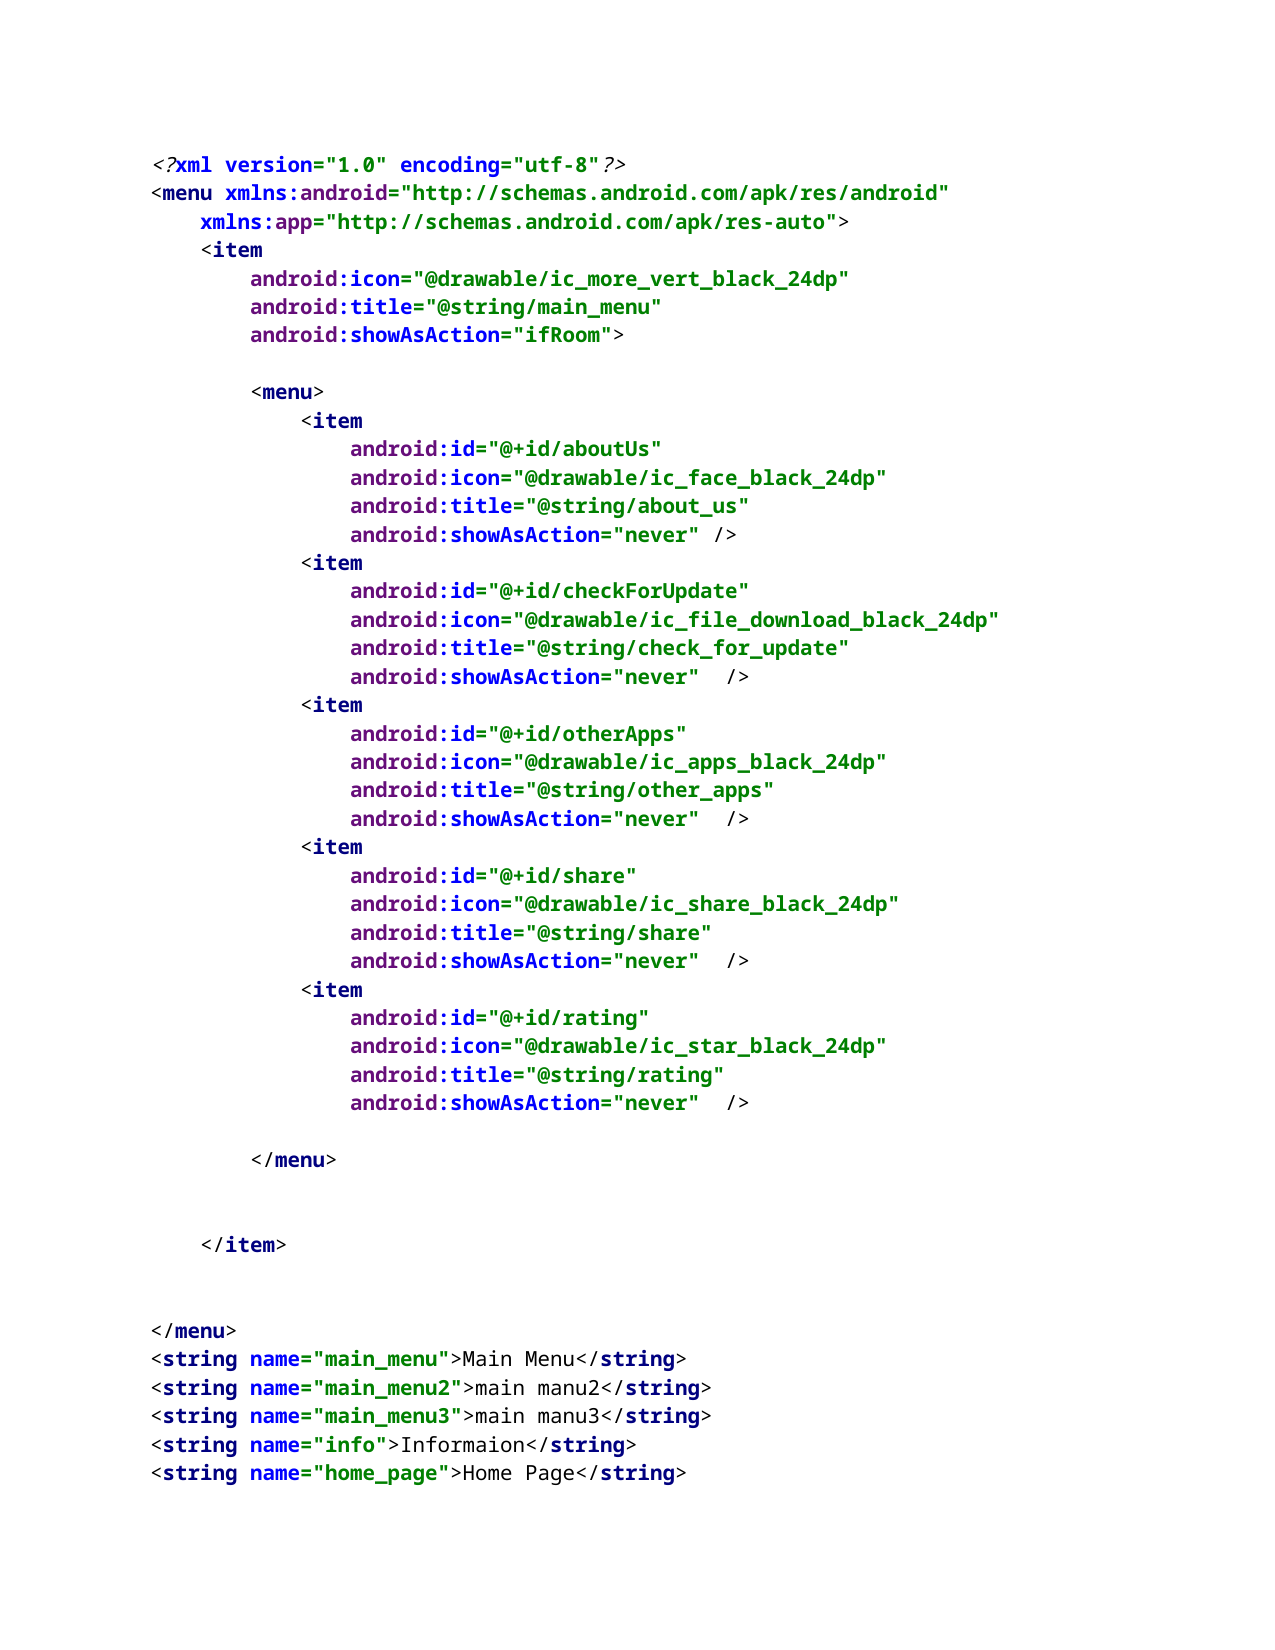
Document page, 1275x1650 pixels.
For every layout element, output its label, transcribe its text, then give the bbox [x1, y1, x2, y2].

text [150, 1344, 1125, 1487]
text <?xml version="1.0" encoding="utf-8"?> <menu xmlns:android="http://schemas.android.com/apk/res/android" xmlns:app="http://schemas.android.com/apk/res-auto"> <item android:icon="@drawable/ic_more_vert_black_24dp" android:title="@string/main_menu" android:showAsAction="ifRoom"> <menu> <item android:id="@+id/aboutUs" android:icon="@drawable/ic_face_black_24dp" android:title="@string/about_us" android:showAsAction="never" /> <item android:id="@+id/checkForUpdate" android:icon="@drawable/ic_file_download_black_24dp" android:title="@string/check_for_update" android:showAsAction="never" /> <item android:id="@+id/otherApps" android:icon="@drawable/ic_apps_black_24dp" android:title="@string/other_apps" android:showAsAction="never" /> <item android:id="@+id/share" android:icon="@drawable/ic_share_black_24dp" android:title="@string/share" android:showAsAction="never" /> <item android:id="@+id/rating" android:icon="@drawable/ic_star_black_24dp" android:title="@string/rating" android:showAsAction="never" /> </menu> </item> </menu> [150, 150, 1125, 1344]
